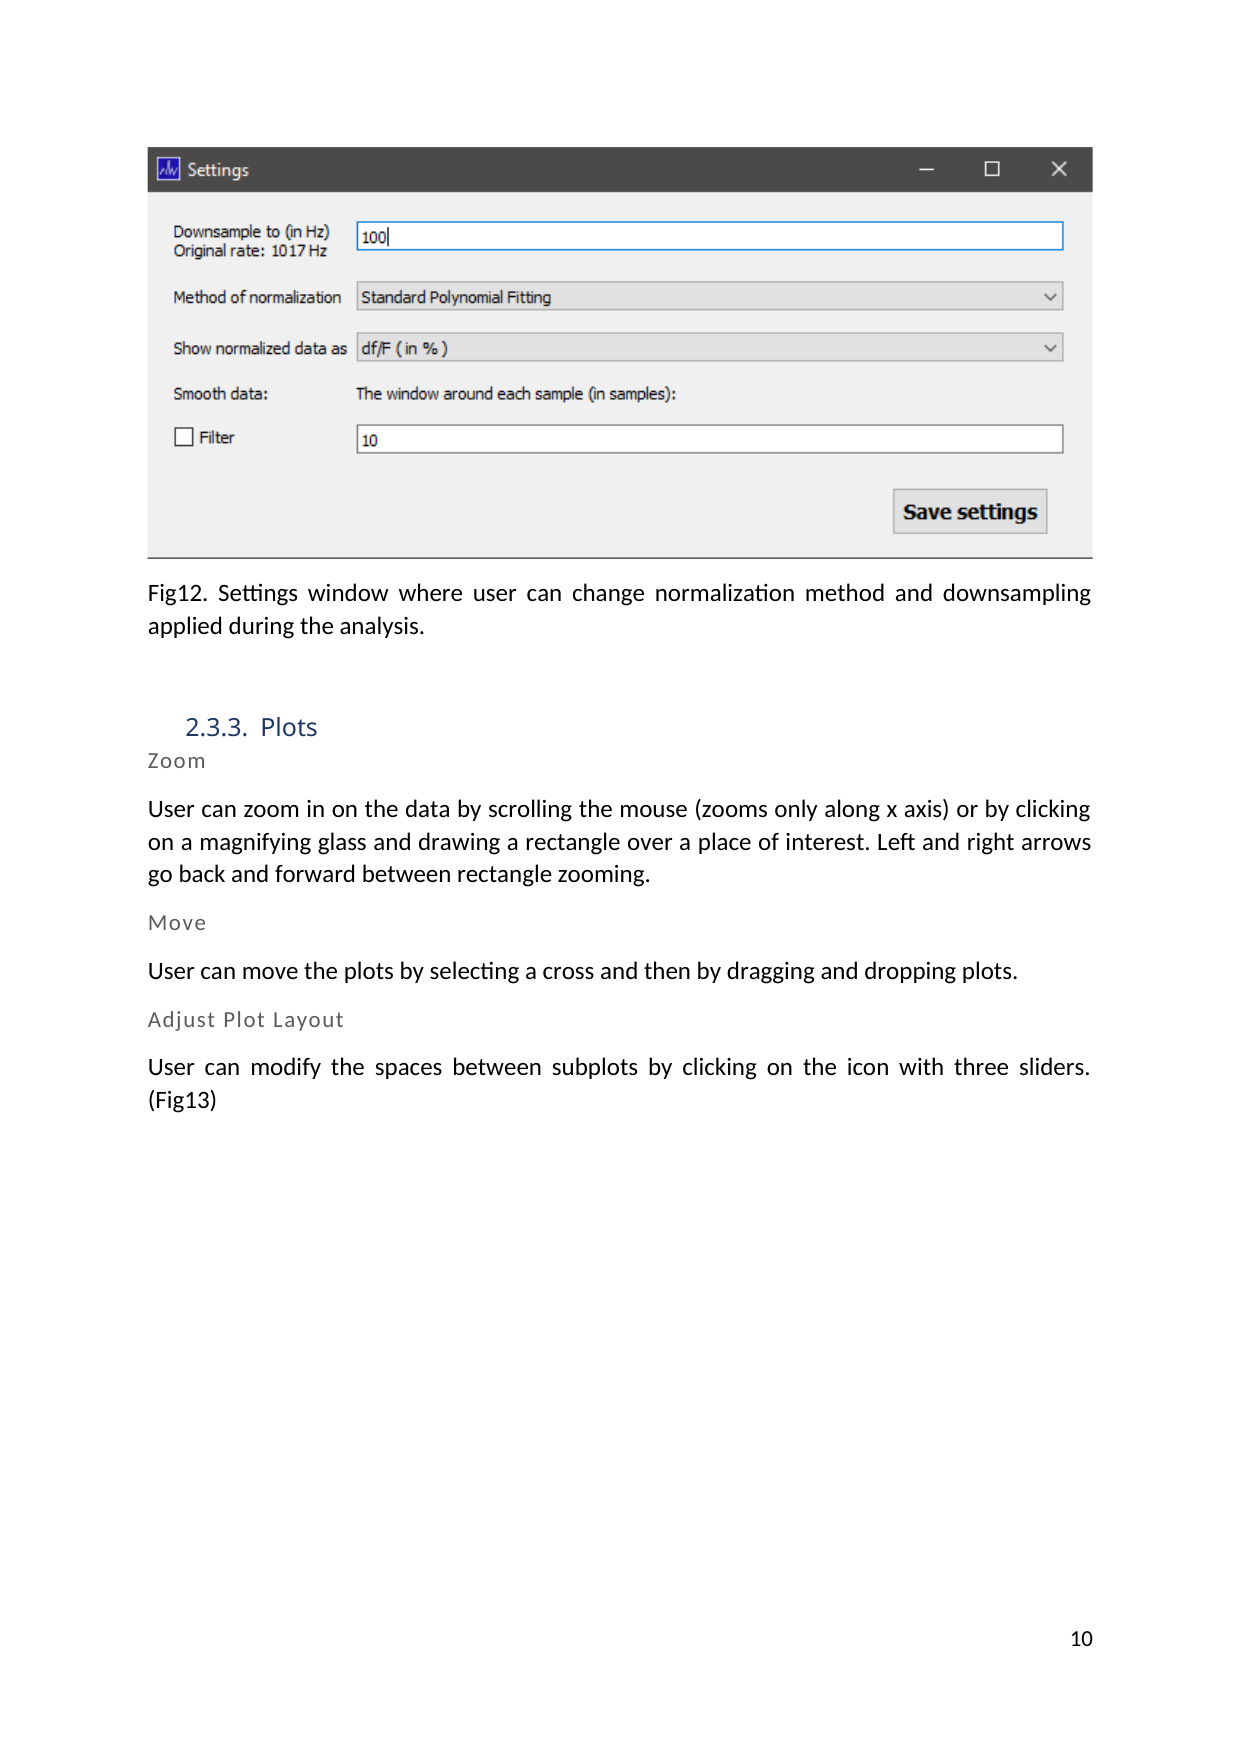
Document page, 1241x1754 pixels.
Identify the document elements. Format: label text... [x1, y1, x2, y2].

subtitle Plots [185, 709, 1093, 743]
text User can modify the spaces between subplots by clicking on the icon with three sliders. (Fig13) [148, 1052, 1093, 1115]
subtitle Adjust Plot Layout [148, 1005, 1093, 1033]
text Fig12. Settings window where user can change normalization method and downsampling applied during the analysis. [148, 577, 1093, 641]
text User can move the plots by selecting a cross and then by dragging and dropping plots. [148, 955, 1093, 986]
text User can zoom in on the data by scrolling the mouse (zooms only along x axis) or by clicking on a magnifying glass and drawing a rectangle over a place of interest. Left and right arrows go back and forward between rectangle zooming. [148, 793, 1093, 889]
subtitle Zoom [148, 746, 1093, 774]
subtitle Move [148, 908, 1093, 936]
picture [147, 147, 1093, 559]
